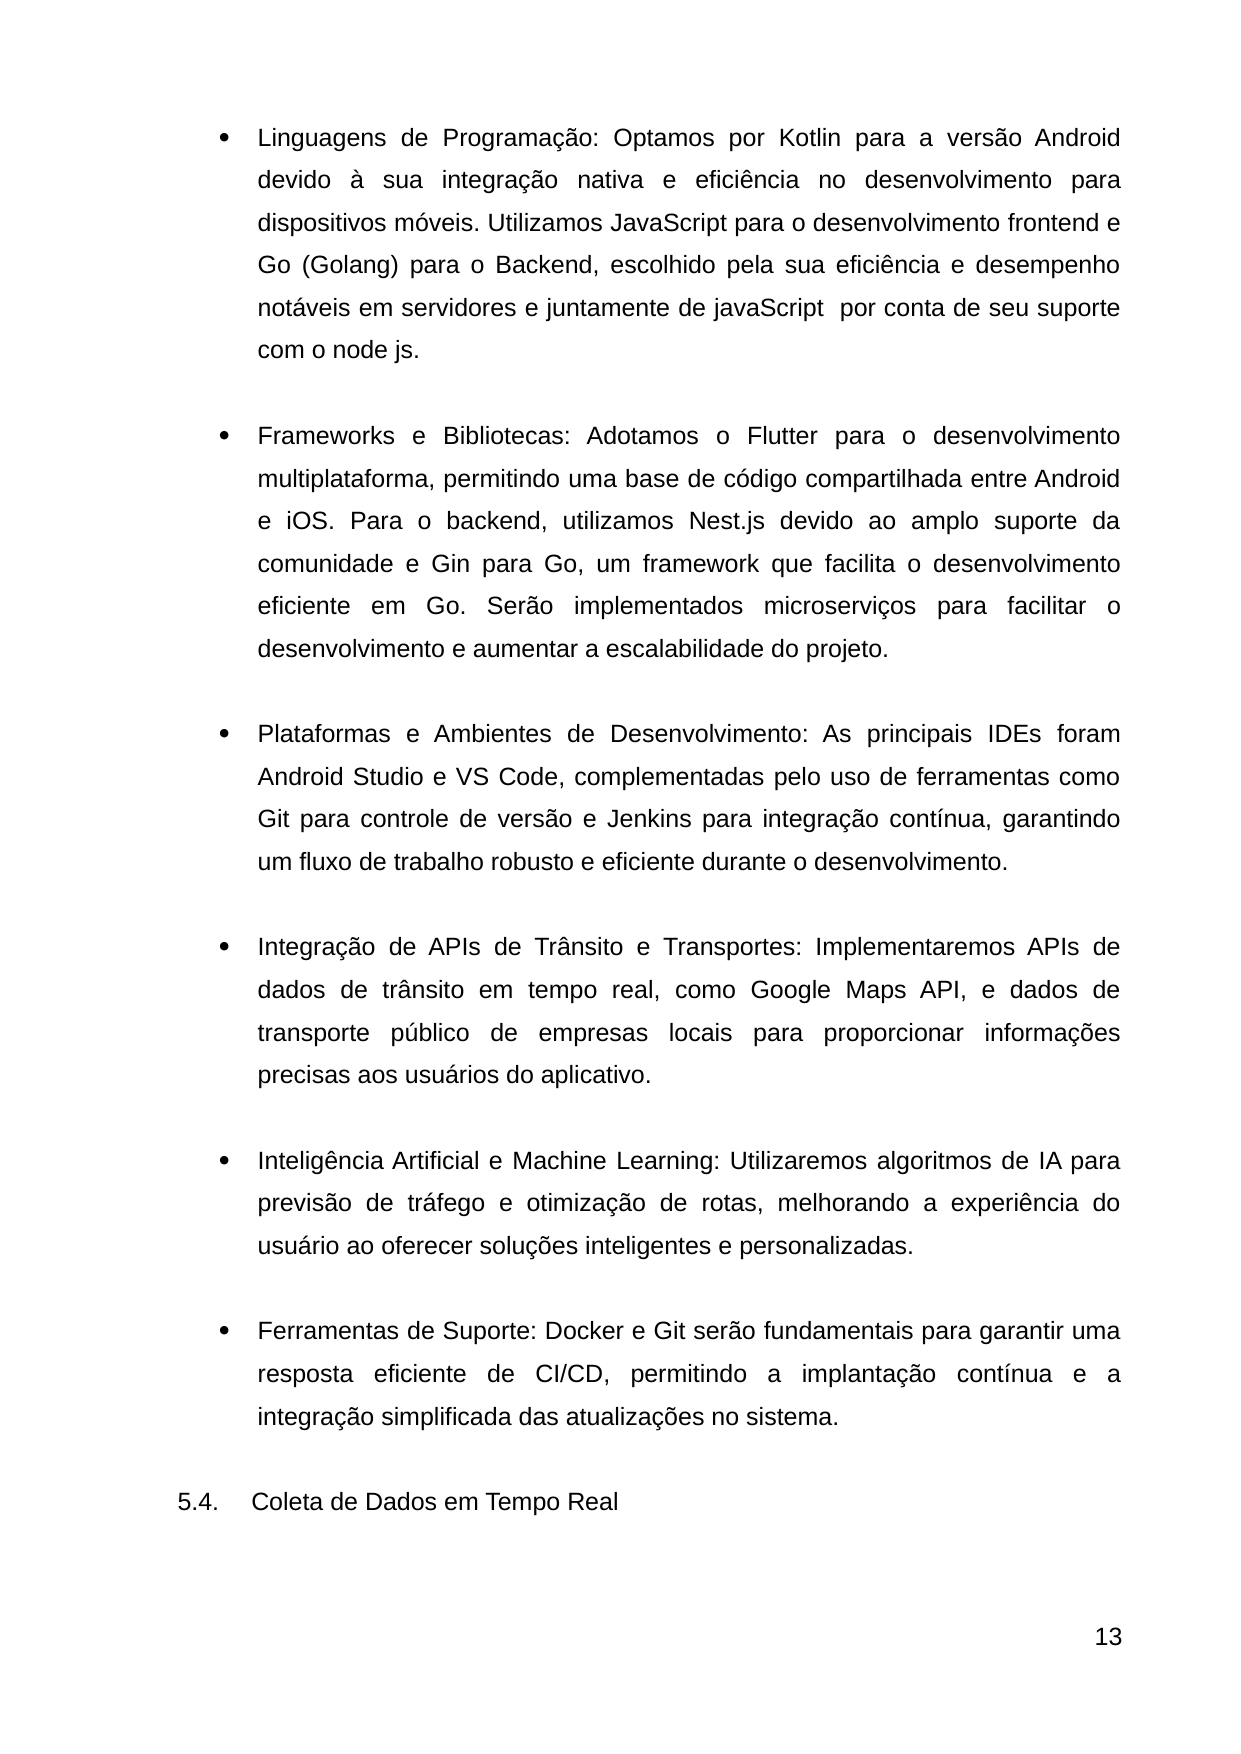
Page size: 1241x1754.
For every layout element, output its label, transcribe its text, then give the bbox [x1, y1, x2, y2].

subtitle Linguagens de Programação: Optamos por Kotlin para a versão Android devido à sua integração nativa e eficiência no desenvolvimento para dispositivos móveis. Utilizamos JavaScript para o desenvolvimento frontend e Go (Golang) para o Backend, escolhido pela sua eficiência e desempenho notáveis em servidores e juntamente de javaScript por conta de seu suporte com o node js. [220, 123, 1122, 364]
subtitle Frameworks e Bibliotecas: Adotamos o Flutter para o desenvolvimento multiplataforma, permitindo uma base de código compartilhada entre Android e iOS. Para o backend, utilizamos Nest.js devido ao amplo suporte da comunidade e Gin para Go, um framework que facilita o desenvolvimento eficiente em Go. Serão implementados microserviços para facilitar o desenvolvimento e aumentar a escalabilidade do projeto. [220, 421, 1122, 662]
subtitle Inteligência Artificial e Machine Learning: Utilizaremos algoritmos de IA para previsão de tráfego e otimização de rotas, melhorando a experiência do usuário ao oferecer soluções inteligentes e personalizadas. [220, 1146, 1122, 1259]
subtitle Coleta de Dados em Tempo Real [177, 1487, 1122, 1516]
subtitle Integração de APIs de Trânsito e Transportes: Implementaremos APIs de dados de trânsito em tempo real, como Google Maps API, e dados de transporte público de empresas locais para proporcionar informações precisas aos usuários do aplicativo. [220, 932, 1122, 1089]
subtitle Plataformas e Ambientes de Desenvolvimento: As principais IDEs foram Android Studio e VS Code, complementadas pelo uso de ferramentas como Git para controle de versão e Jenkins para integração contínua, garantindo um fluxo de trabalho robusto e eficiente durante o desenvolvimento. [220, 719, 1122, 876]
subtitle Ferramentas de Suporte: Docker e Git serão fundamentais para garantir uma resposta eficiente de CI/CD, permitindo a implantação contínua e a integração simplificada das atualizações no sistema. [220, 1316, 1122, 1430]
